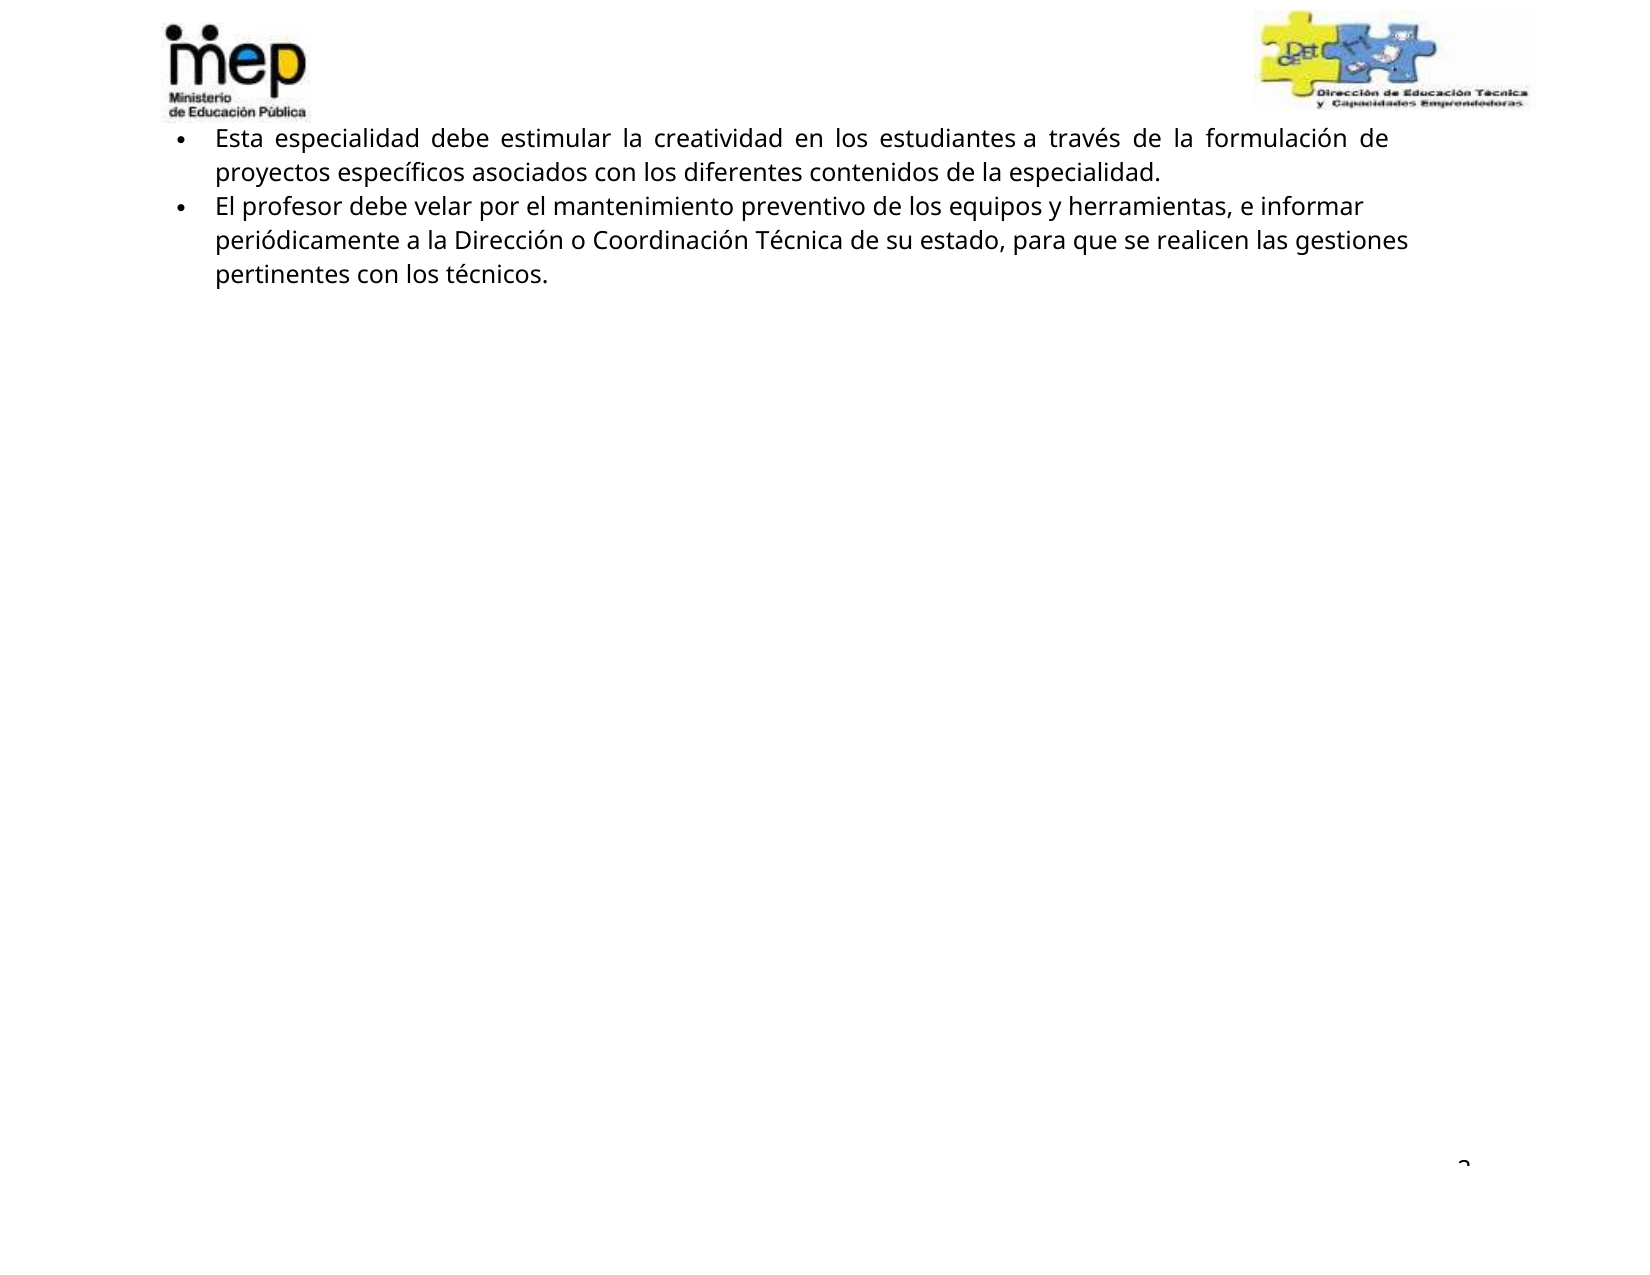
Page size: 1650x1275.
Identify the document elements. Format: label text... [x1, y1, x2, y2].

picture [160, 22, 312, 123]
list Esta especialidad debe estimular la creatividad en los estudiantes a través de la formulación de proyectos específicos asociados con los diferentes contenidos de la especialidad. [177, 121, 1473, 189]
picture [1254, 10, 1537, 112]
list El profesor debe velar por el mantenimiento preventivo de los equipos y herramientas, e informar periódicamente a la Dirección o Coordinación Técnica de su estado, para que se realicen las gestiones pertinentes con los técnicos. [177, 189, 1473, 291]
